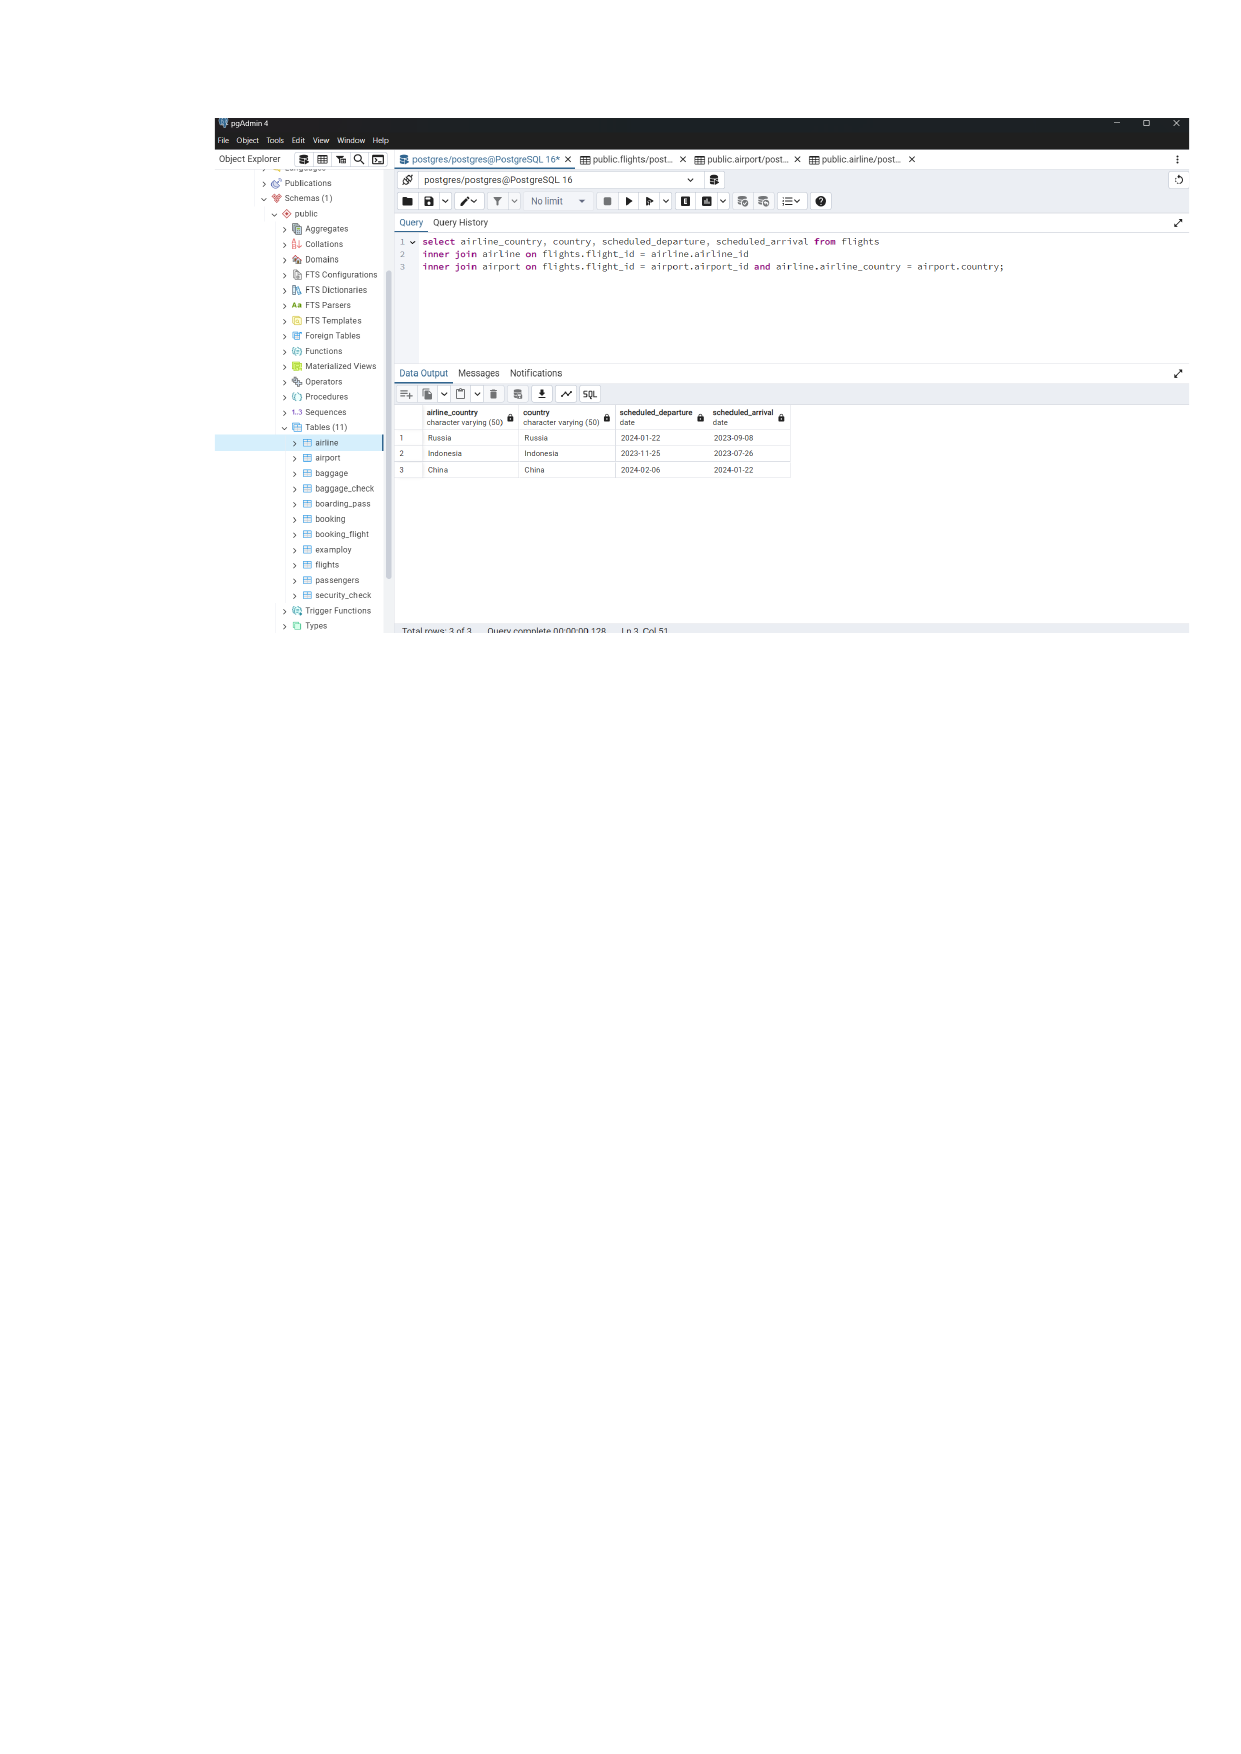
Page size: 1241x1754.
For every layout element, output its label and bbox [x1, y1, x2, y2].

picture [214, 118, 1190, 633]
